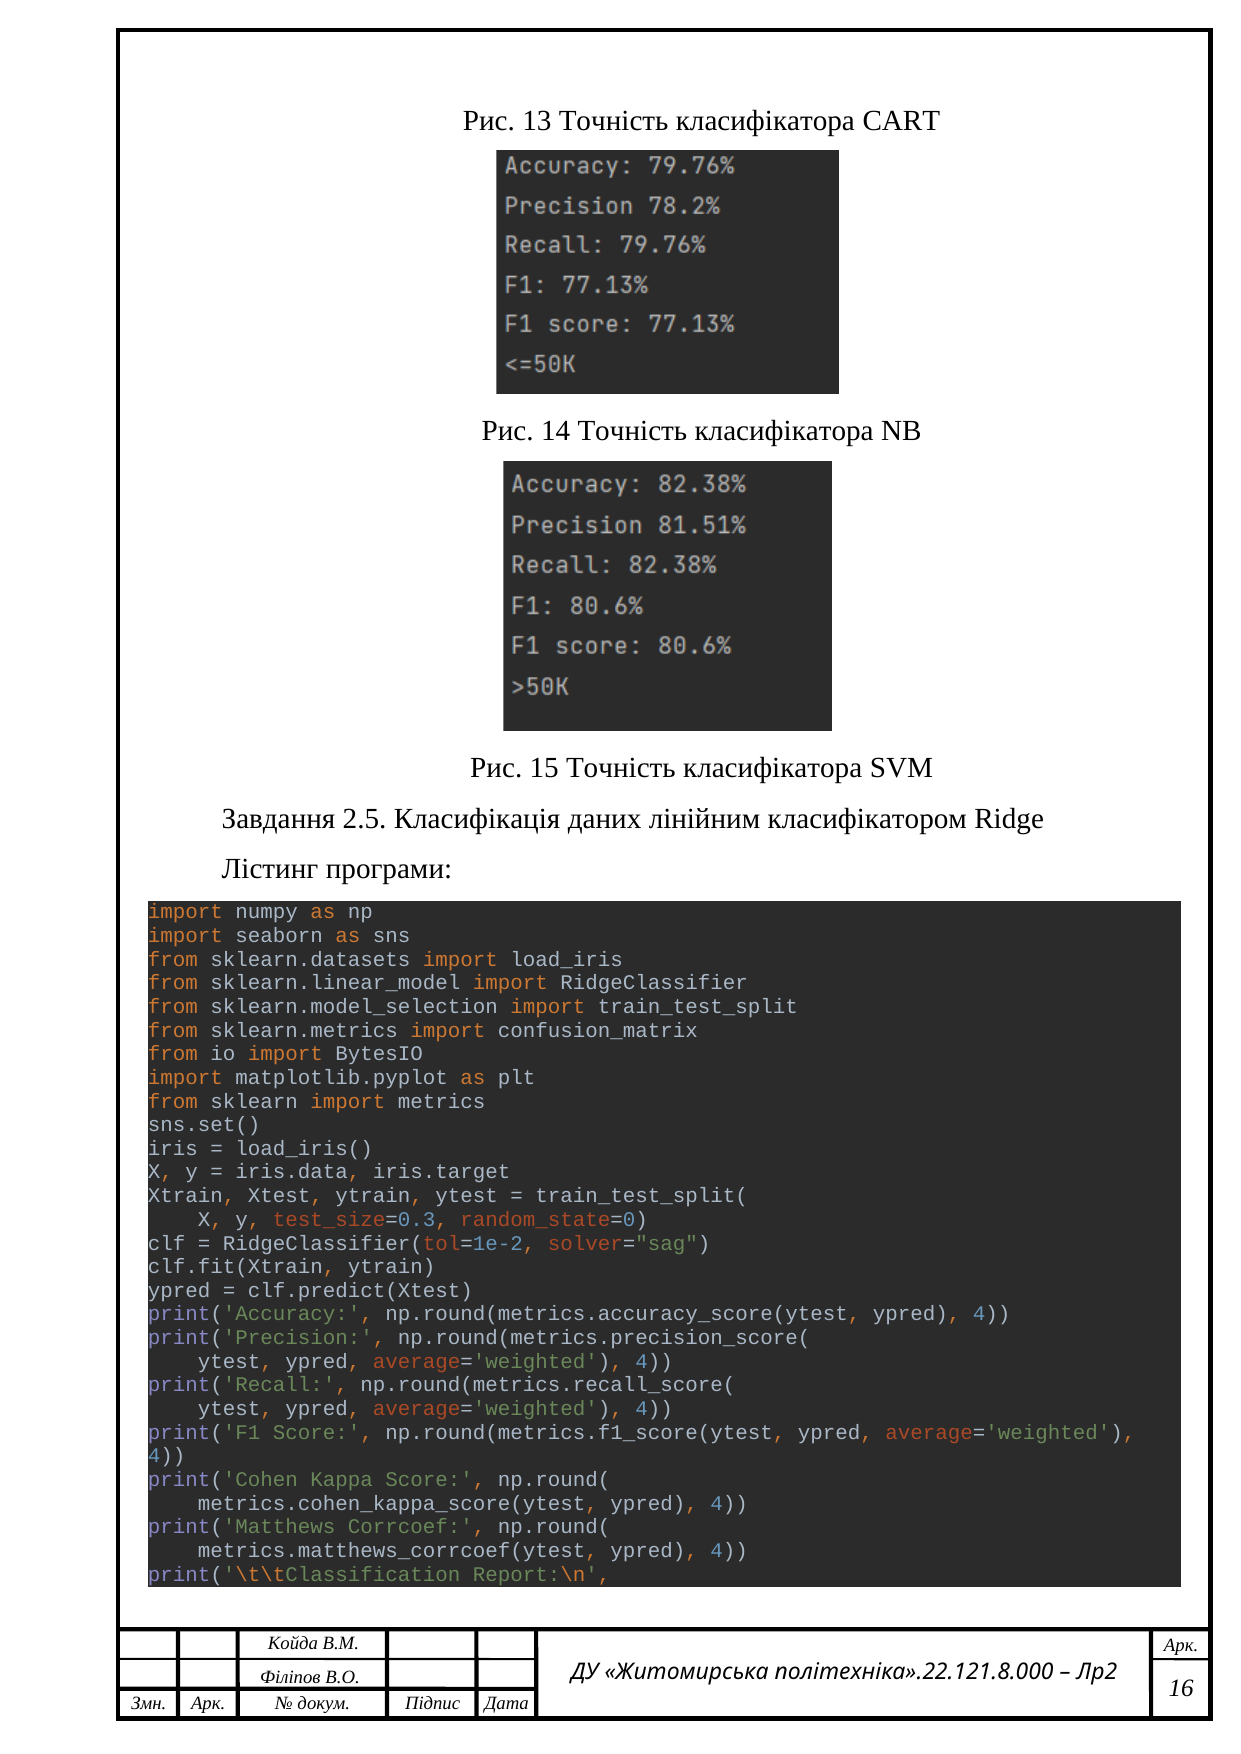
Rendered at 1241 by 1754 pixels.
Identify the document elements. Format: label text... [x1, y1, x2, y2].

text Завдання 2.5. Класифікація даних лінійним класифікатором Ridge [148, 801, 1181, 834]
picture [496, 150, 839, 394]
text Лістинг програми: [148, 851, 1181, 885]
text Рис. 15 Точність класифікатора SVM [148, 751, 1181, 784]
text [148, 901, 1181, 1587]
picture [503, 461, 832, 731]
